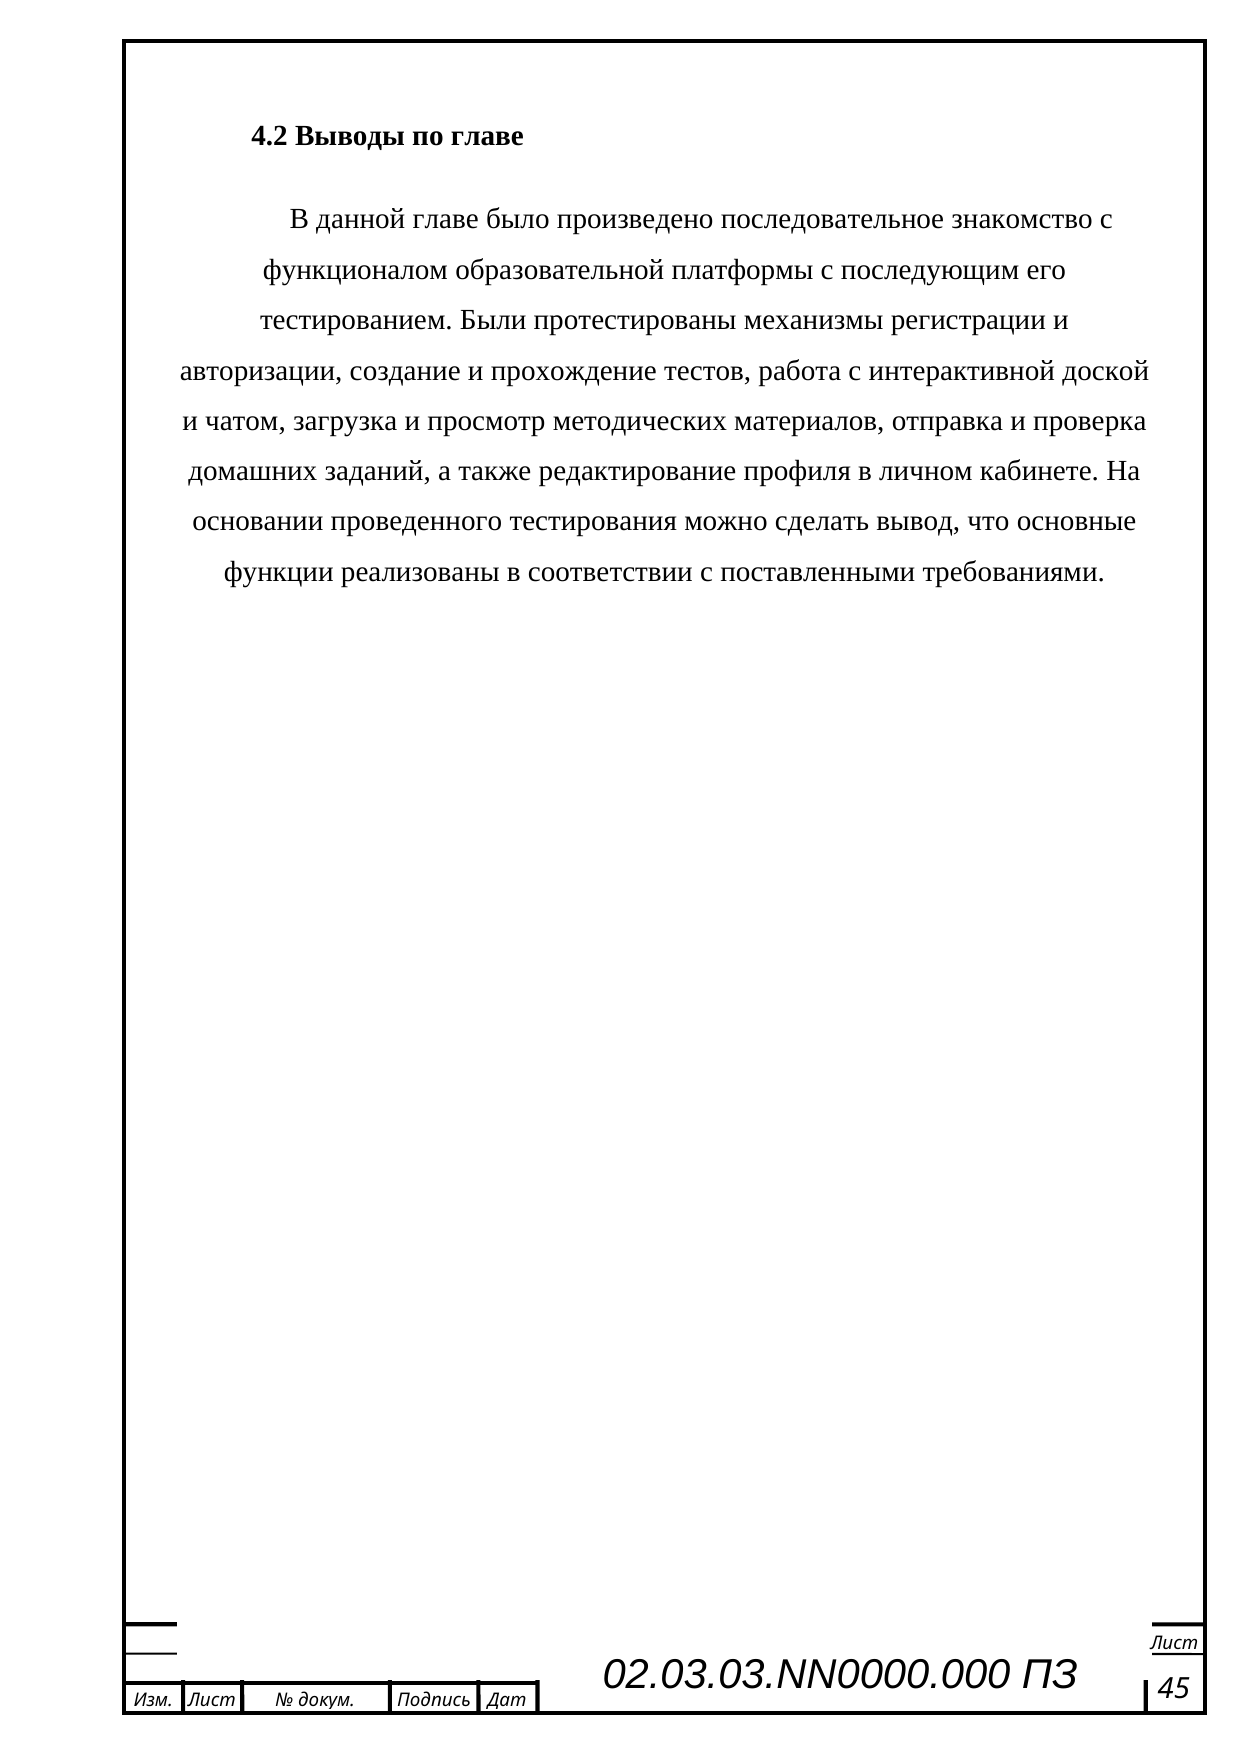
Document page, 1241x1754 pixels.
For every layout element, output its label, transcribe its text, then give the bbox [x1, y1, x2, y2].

text В данной главе было произведено последовательное знакомство с функционалом образовательной платформы с последующим его тестированием. Были протестированы механизмы регистрации и авторизации, создание и прохождение тестов, работа с интерактивной доской и чатом, загрузка и просмотр методических материалов, отправка и проверка домашних заданий, а также редактирование профиля в личном кабинете. На основании проведенного тестирования можно сделать вывод, что основные функции реализованы в соответствии с поставленными требованиями. [177, 202, 1152, 587]
subtitle 4.2 Выводы по главе [177, 118, 1152, 152]
